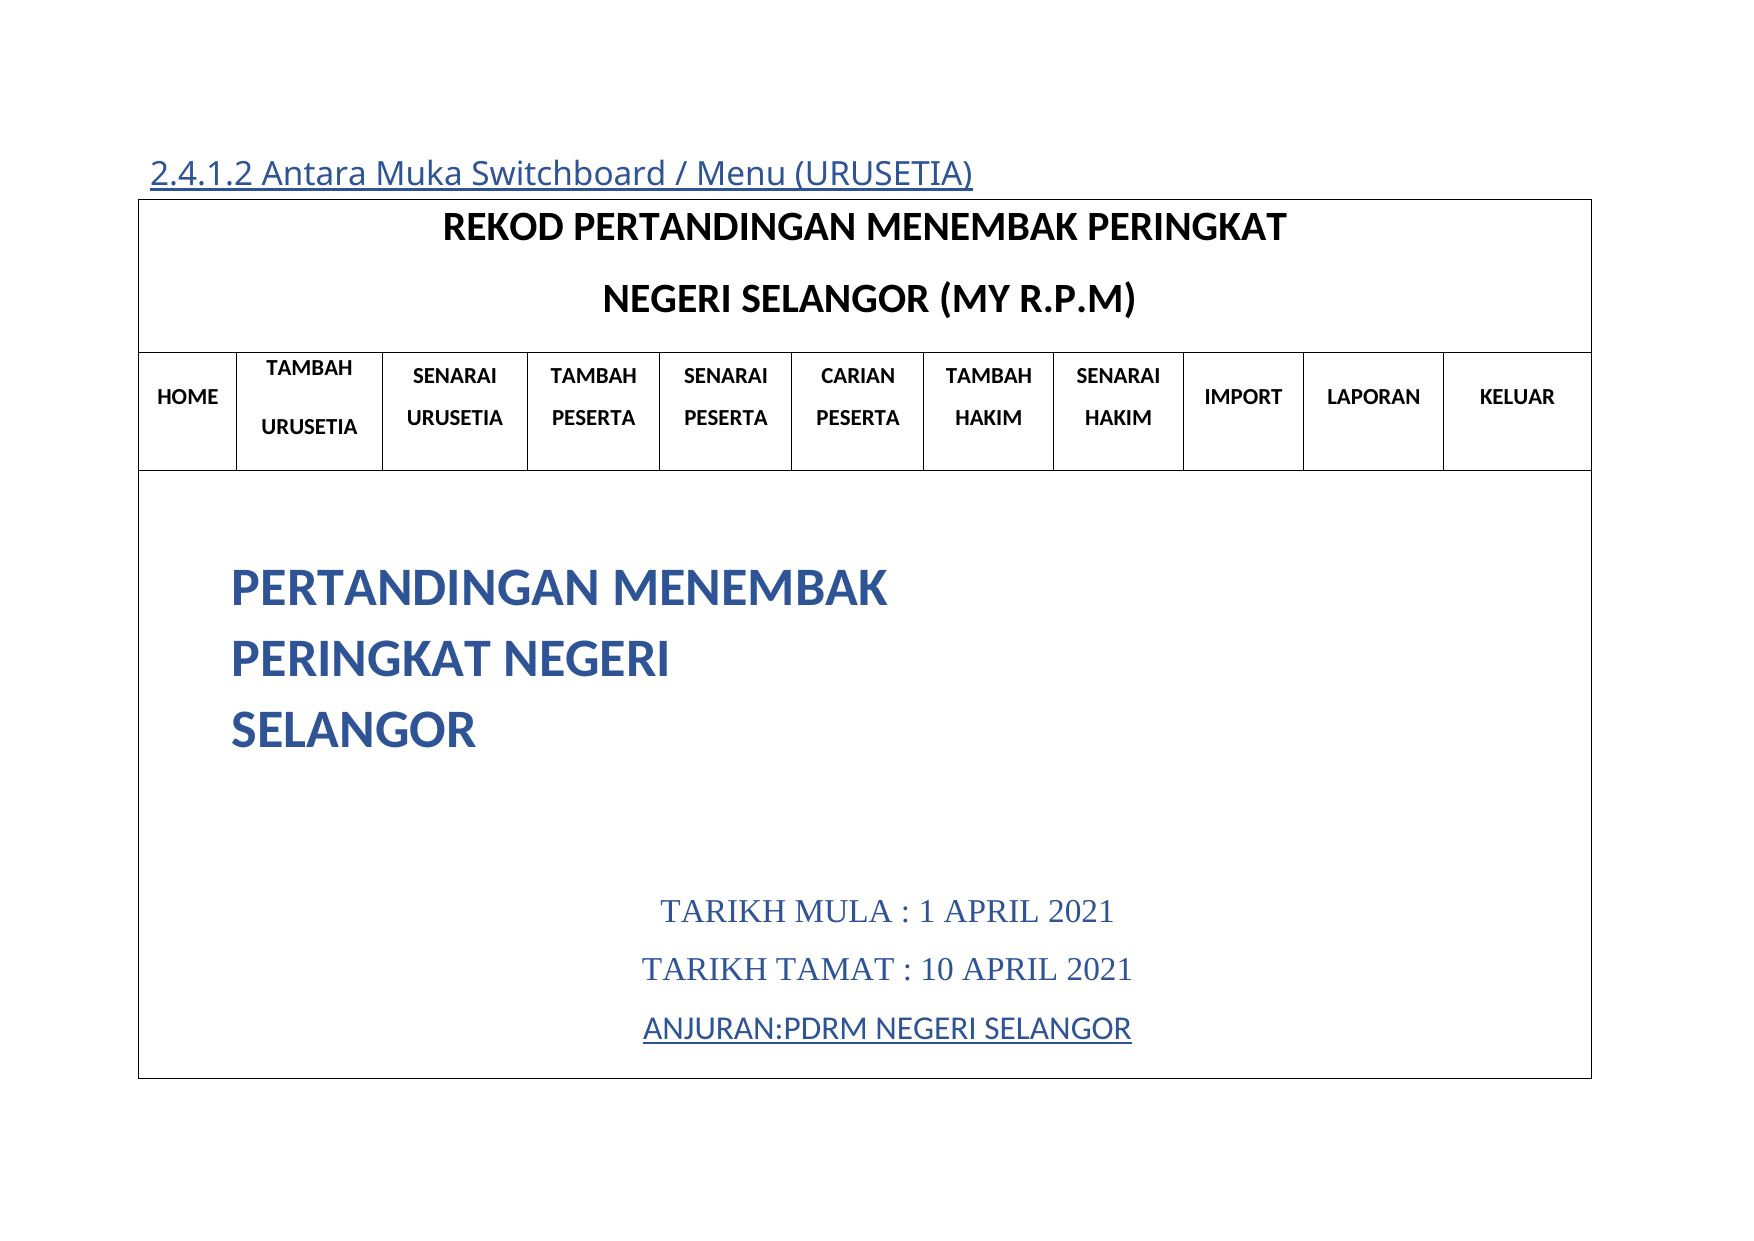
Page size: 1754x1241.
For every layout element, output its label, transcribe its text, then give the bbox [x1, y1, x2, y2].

table_cell TAMBAH PESERTA [528, 353, 659, 470]
table_cell CARIAN PESERTA [792, 353, 923, 470]
table_cell HOME [139, 353, 236, 470]
table_cell LAPORAN [1304, 353, 1443, 470]
table_cell SENARAI HAKIM [1054, 353, 1183, 470]
table_cell SENARAI PESERTA [660, 353, 791, 470]
table_cell [139, 471, 1591, 1078]
table_cell TAMBAH URUSETIA [237, 353, 382, 470]
table_cell KELUAR [1444, 353, 1591, 470]
table_cell SENARAI URUSETIA [383, 353, 527, 470]
subtitle 2.4.1.2 Antara Muka Switchboard / Menu (URUSETIA) [150, 150, 1604, 195]
table_cell TAMBAH HAKIM [924, 353, 1053, 470]
table_header REKOD PERTANDINGAN MENEMBAK PERINGKAT NEGERI SELANGOR (MY R.P.M) [139, 200, 1591, 352]
table_cell IMPORT [1184, 353, 1303, 470]
